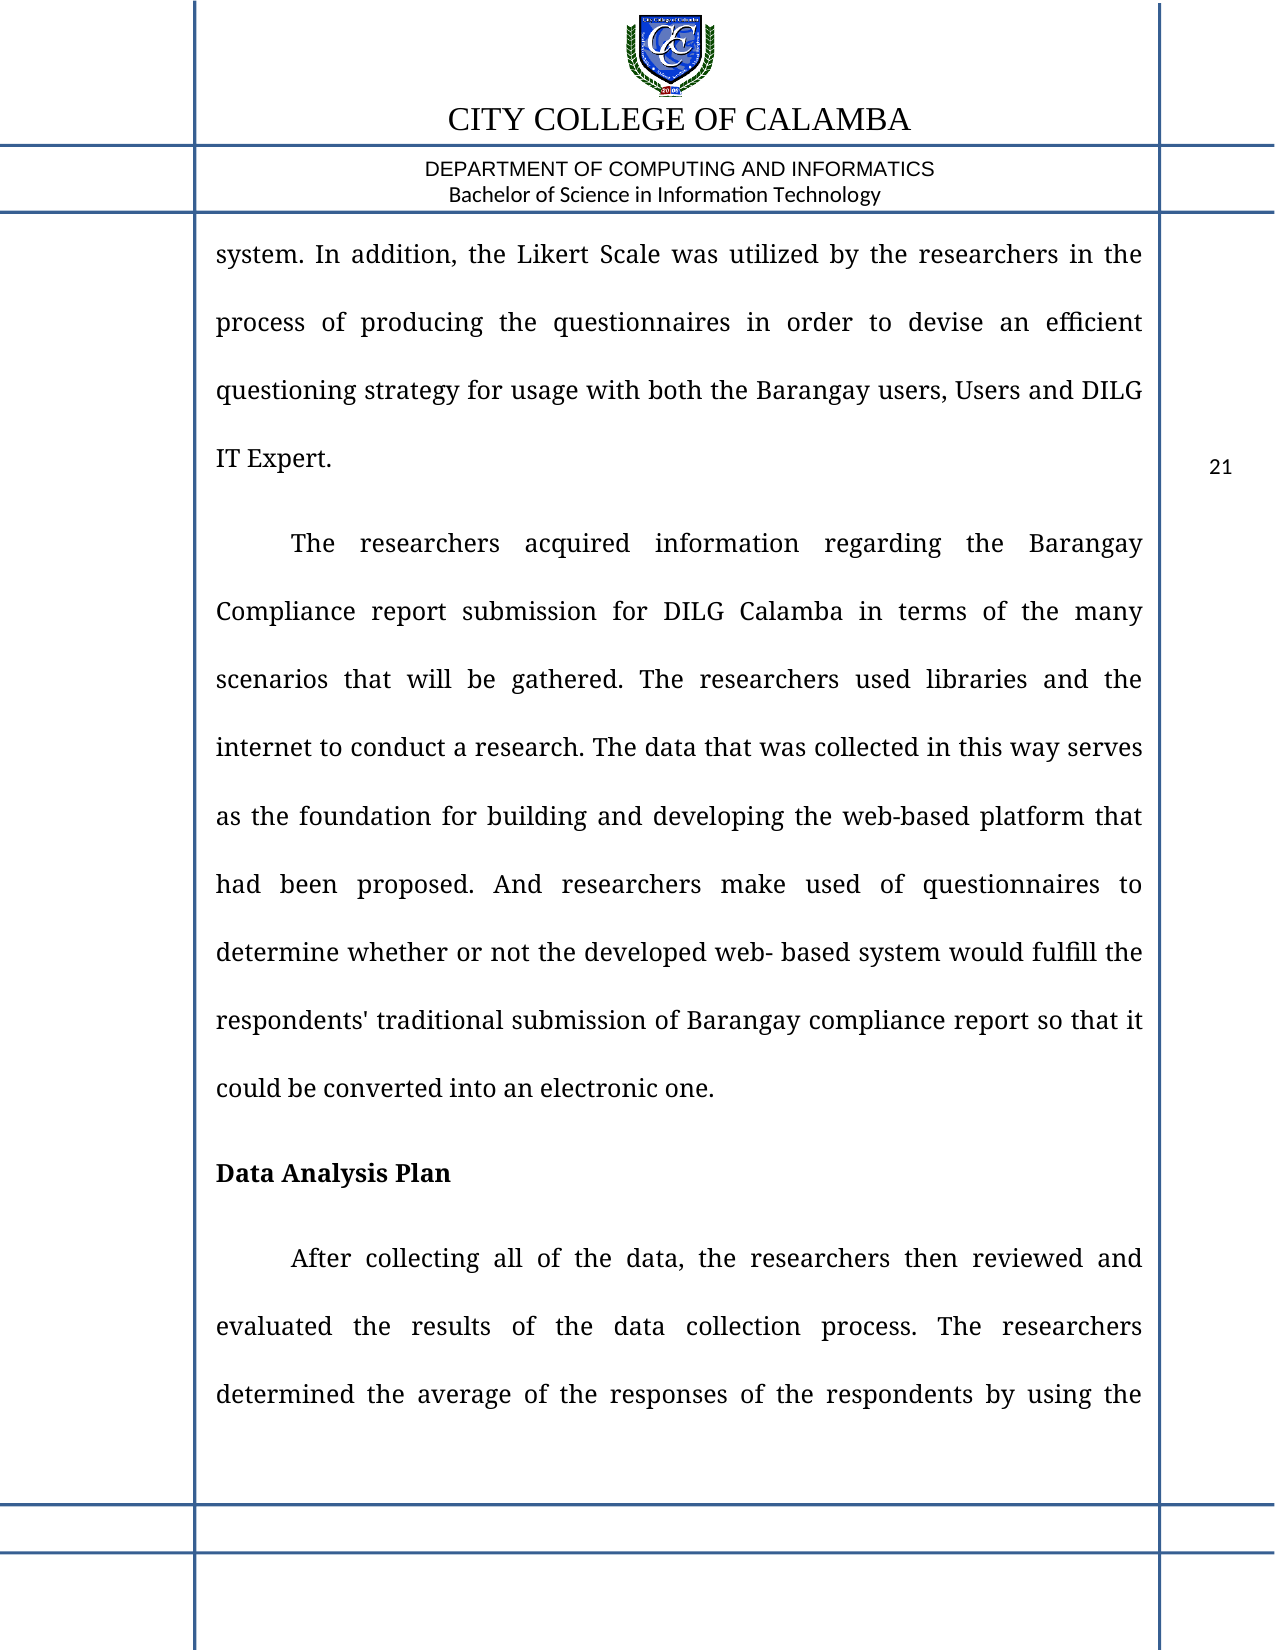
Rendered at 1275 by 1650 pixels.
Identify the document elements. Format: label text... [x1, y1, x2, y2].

text The researchers acquired information regarding the Barangay Compliance report submission for DILG Calamba in terms of the many scenarios that will be gathered. The researchers used libraries and the internet to conduct a research. The data that was collected in this way serves as the foundation for building and developing the web-based platform that had been proposed. And researchers make used of questionnaires to determine whether or not the developed web- based system would fulfill the respondents' traditional submission of Barangay compliance report so that it could be converted into an electronic one. [216, 526, 1144, 1105]
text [216, 236, 1144, 475]
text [216, 1240, 1144, 1411]
picture [621, 10, 717, 105]
text Data Analysis Plan [216, 1155, 1144, 1189]
